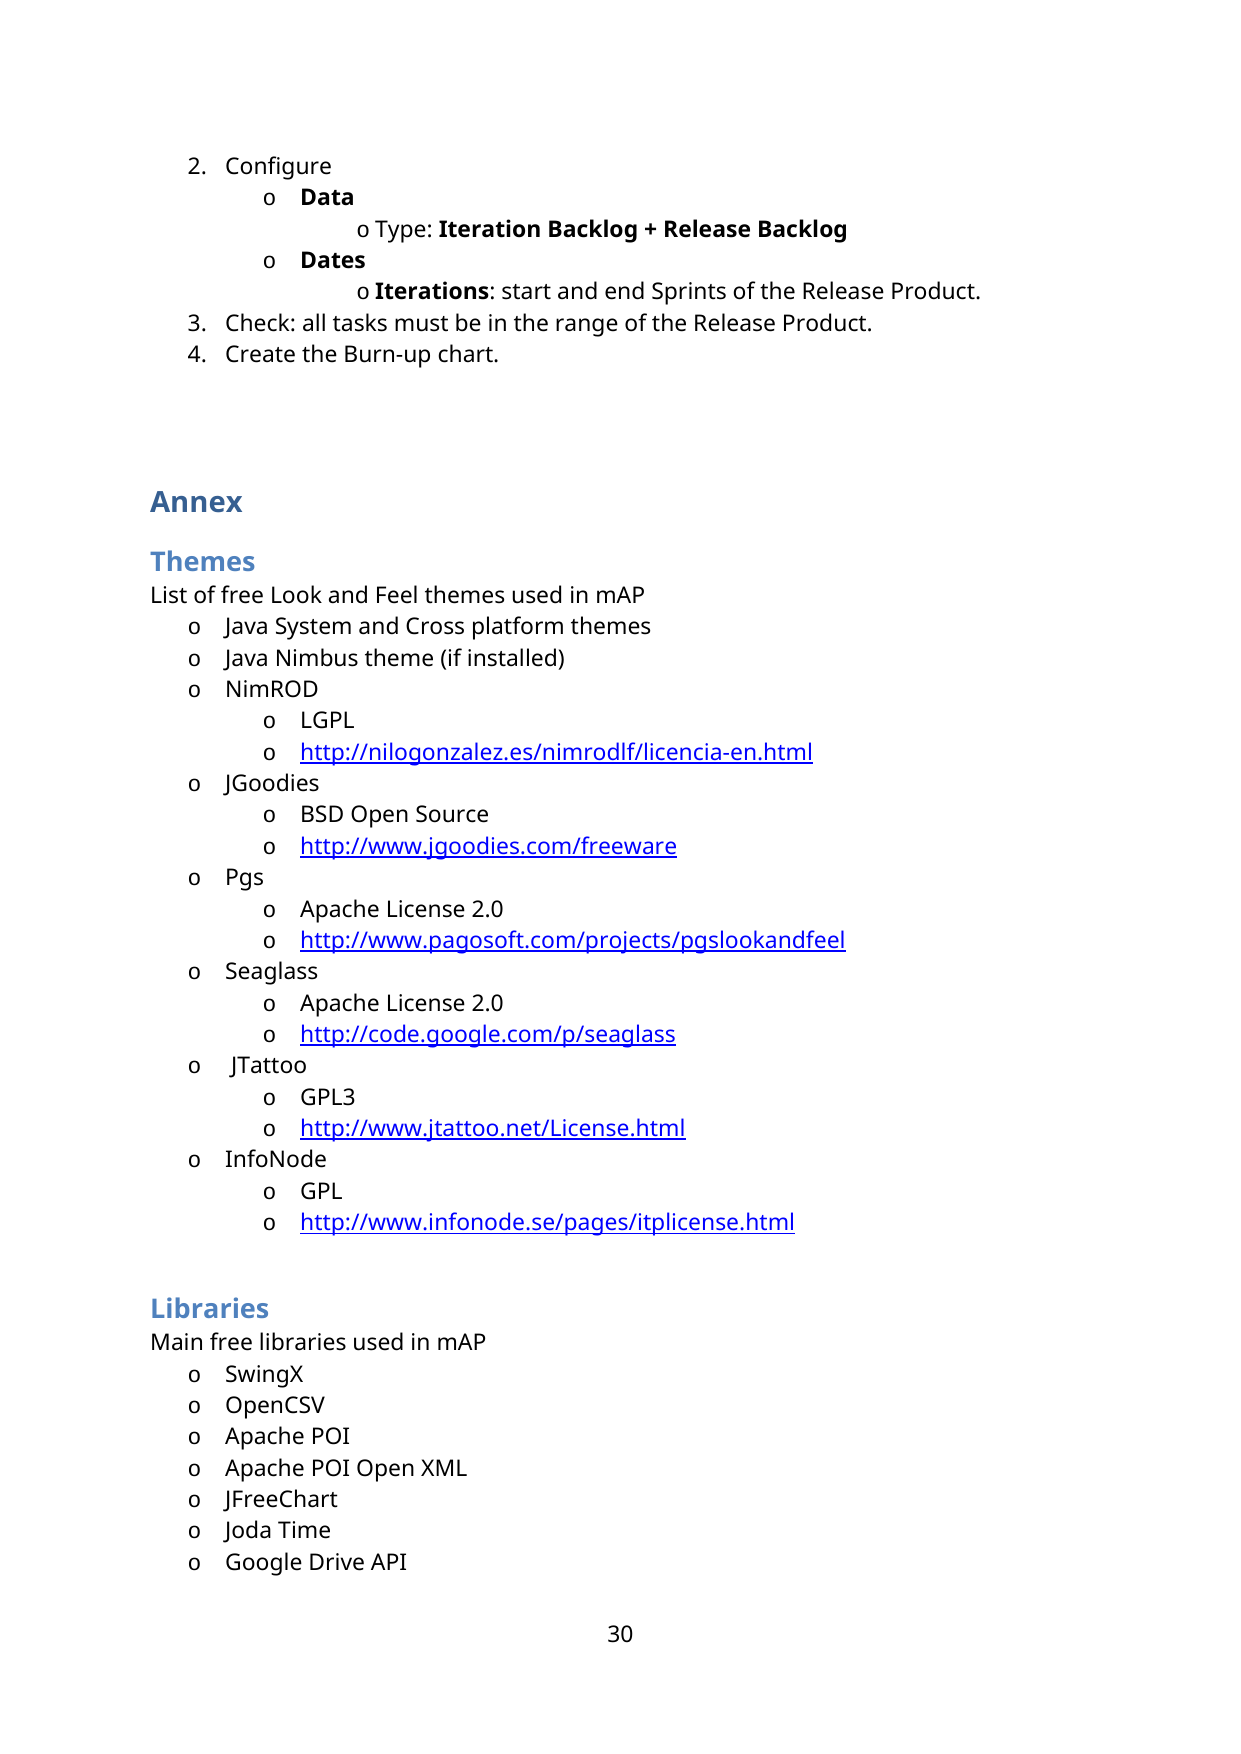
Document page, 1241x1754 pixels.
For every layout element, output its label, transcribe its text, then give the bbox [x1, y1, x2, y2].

list LGPL [262, 704, 1090, 736]
list InfoNode [187, 1143, 1090, 1175]
list Java System and Cross platform themes [187, 610, 1090, 642]
list BSD Open Source [262, 798, 1090, 830]
list Apache License 2.0 [262, 987, 1090, 1018]
subtitle Libraries [150, 1289, 1090, 1326]
list OpenCSV [187, 1389, 1090, 1420]
list Data [262, 181, 1090, 213]
list Iterations: start and end Sprints of the Release Product. [356, 275, 1090, 307]
subtitle Annex [150, 482, 1090, 521]
list Apache POI Open XML [187, 1452, 1090, 1483]
list Pgs [187, 861, 1090, 892]
list JGoodies [187, 767, 1090, 798]
list JFreeChart [187, 1483, 1090, 1514]
list NimROD [187, 673, 1090, 704]
list JTattoo [187, 1049, 1090, 1081]
text Main free libraries used in mAP [150, 1326, 1090, 1358]
list Google Drive API [187, 1546, 1090, 1577]
list SwingX [187, 1358, 1090, 1389]
list GPL3 [262, 1081, 1090, 1112]
text List of free Look and Feel themes used in mAP [150, 579, 1090, 610]
list http://www.pagosoft.com/projects/pgslookandfeel [262, 924, 1090, 955]
list http://www.infonode.se/pages/itplicense.html [262, 1206, 1090, 1237]
list Joda Time [187, 1514, 1090, 1546]
list Java Nimbus theme (if installed) [187, 642, 1090, 673]
list http://nilogonzalez.es/nimrodlf/licencia-en.html [262, 736, 1090, 767]
list Apache POI [187, 1420, 1090, 1452]
list Apache License 2.0 [262, 892, 1090, 924]
subtitle Themes [150, 542, 1090, 579]
list Type: Iteration Backlog + Release Backlog [356, 213, 1090, 244]
list GPL [262, 1175, 1090, 1206]
list Create the Burn-up chart. [187, 338, 1090, 369]
list http://code.google.com/p/seaglass [262, 1018, 1090, 1049]
list Dates [262, 244, 1090, 275]
list Configure [187, 150, 1090, 181]
list Check: all tasks must be in the range of the Release Product. [187, 307, 1090, 338]
list http://www.jgoodies.com/freeware [262, 830, 1090, 861]
list http://www.jtattoo.net/License.html [262, 1112, 1090, 1143]
list Seaglass [187, 955, 1090, 987]
